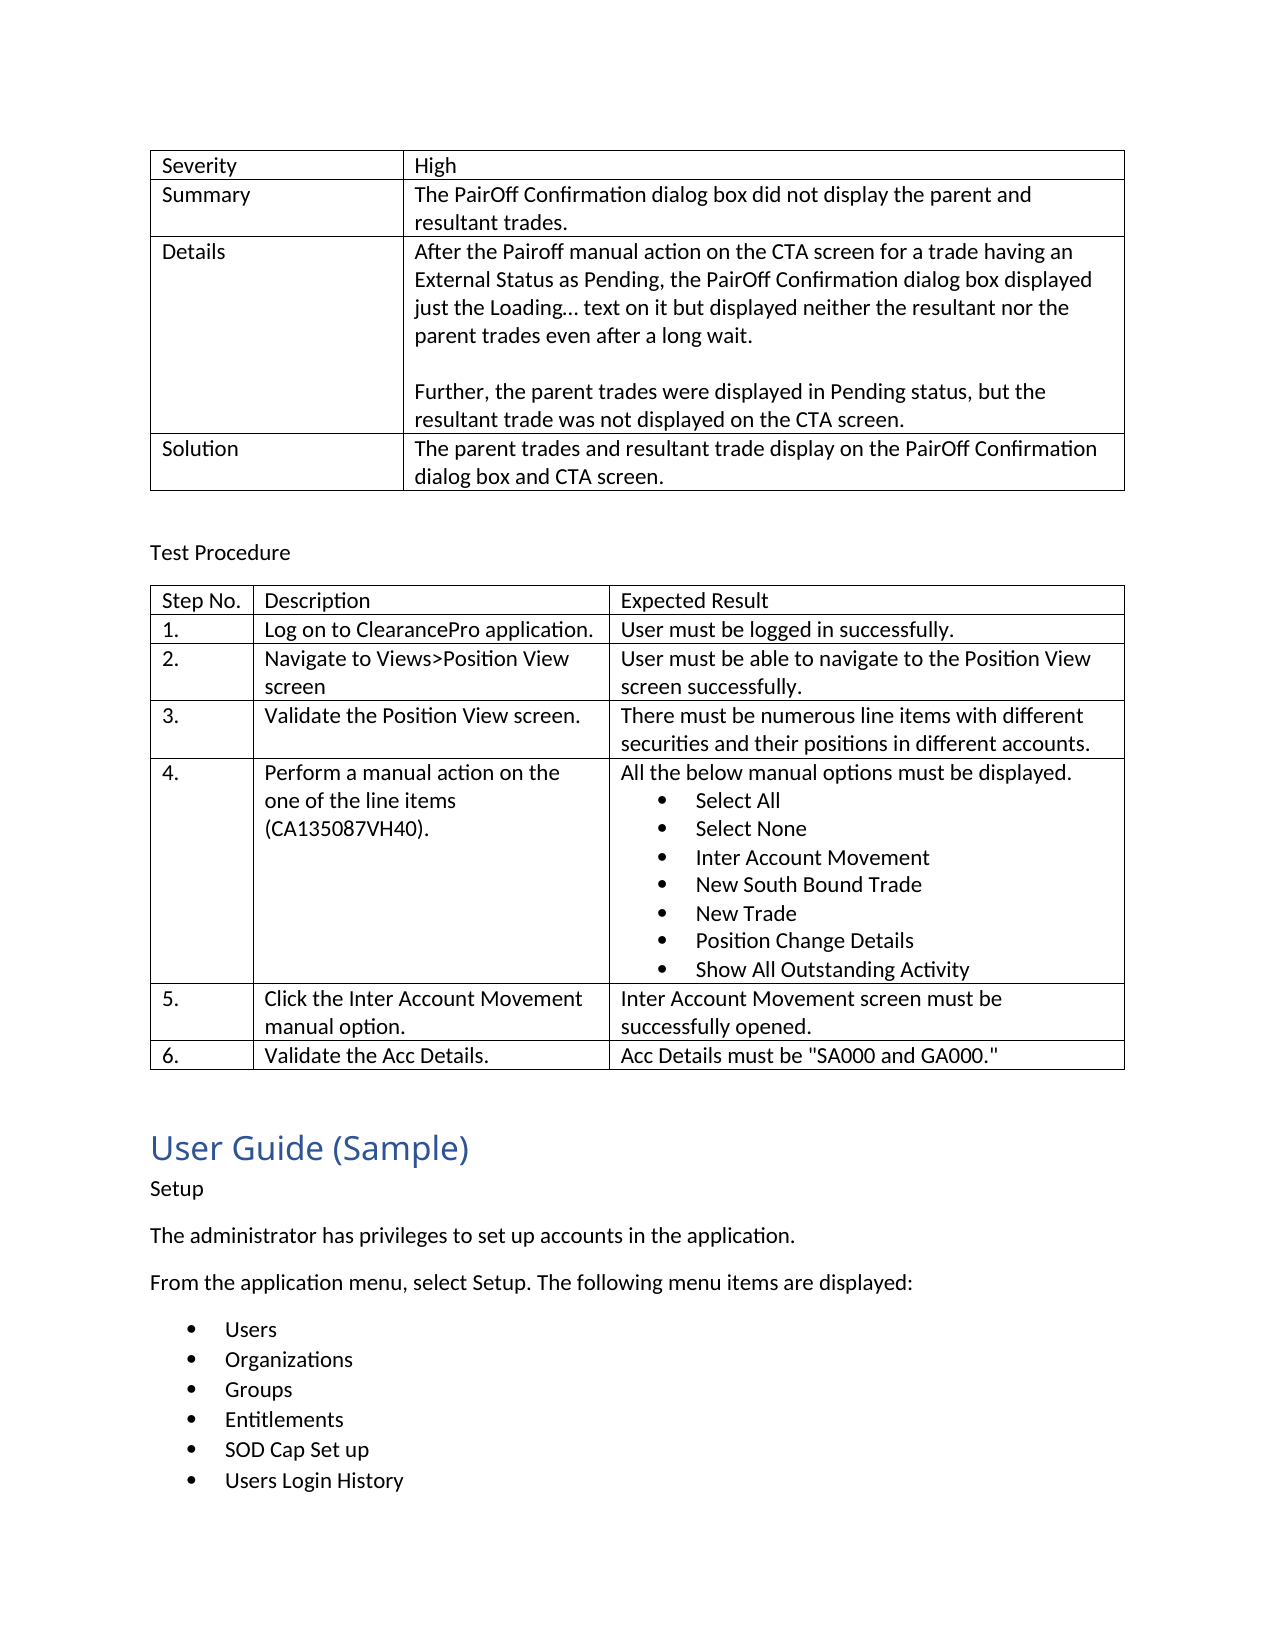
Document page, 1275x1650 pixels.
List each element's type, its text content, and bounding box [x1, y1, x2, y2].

text Test Procedure [150, 538, 1125, 566]
table_cell Log on to ClearancePro application. [254, 615, 609, 643]
table_cell 6. [151, 1041, 253, 1069]
table_cell 5. [151, 984, 253, 1040]
list Organizations [187, 1345, 1125, 1373]
table_cell User must be able to navigate to the Position View screen successfully. [610, 644, 1124, 700]
subtitle User Guide (Sample) [150, 1125, 1125, 1171]
table_cell The PairOff Confirmation dialog box did not display the parent and resultant trades. [404, 180, 1124, 236]
table_cell There must be numerous line items with different securities and their positions in different accounts. [610, 701, 1124, 757]
list SOD Cap Set up [187, 1436, 1125, 1463]
table_cell Validate the Acc Details. [254, 1041, 609, 1069]
table_cell 3. [151, 701, 253, 757]
table_cell The parent trades and resultant trade display on the PairOff Confirmation dialog box and CTA screen. [404, 434, 1124, 490]
table_cell High [404, 151, 1124, 179]
table_header Description [254, 586, 609, 614]
table_header Step No. [151, 586, 253, 614]
table_cell Severity [151, 151, 403, 179]
list Users [187, 1315, 1125, 1343]
table_cell Perform a manual action on the one of the line items (CA135087VH40). [254, 759, 609, 983]
text From the application menu, select Setup. The following menu items are displayed: [150, 1268, 1125, 1296]
table_cell Click the Inter Account Movement manual option. [254, 984, 609, 1040]
text Setup [150, 1174, 1125, 1202]
list Groups [187, 1375, 1125, 1403]
table_cell After the Pairoff manual action on the CTA screen for a trade having an External Status as Pending, the PairOff Confirmation dialog box displayed just the Loading… text on it but displayed neither the resultant nor the parent trades even after a long wait. Further, the parent trades were displayed in Pending status, but the resultant trade was not displayed on the CTA screen. [404, 237, 1124, 433]
table_cell Validate the Position View screen. [254, 701, 609, 757]
table_cell Solution [151, 434, 403, 490]
table_cell 4. [151, 759, 253, 983]
table_cell Summary [151, 180, 403, 236]
table_header Expected Result [610, 586, 1124, 614]
table_cell Inter Account Movement screen must be successfully opened. [610, 984, 1124, 1040]
table_cell Acc Details must be "SA000 and GA000." [610, 1041, 1124, 1069]
table_cell 1. [151, 615, 253, 643]
table_cell Details [151, 237, 403, 433]
list Entitlements [187, 1405, 1125, 1433]
table_cell All the below manual options must be displayed. Select All Select None Inter Account Movement New South Bound Trade New Trade Position Change Details Show All Outstanding Activity [610, 759, 1124, 983]
text The administrator has privileges to set up accounts in the application. [150, 1221, 1125, 1249]
table_cell Navigate to Views>Position View screen [254, 644, 609, 700]
table_cell 2. [151, 644, 253, 700]
table_cell User must be logged in successfully. [610, 615, 1124, 643]
list Users Login History [187, 1466, 1125, 1494]
